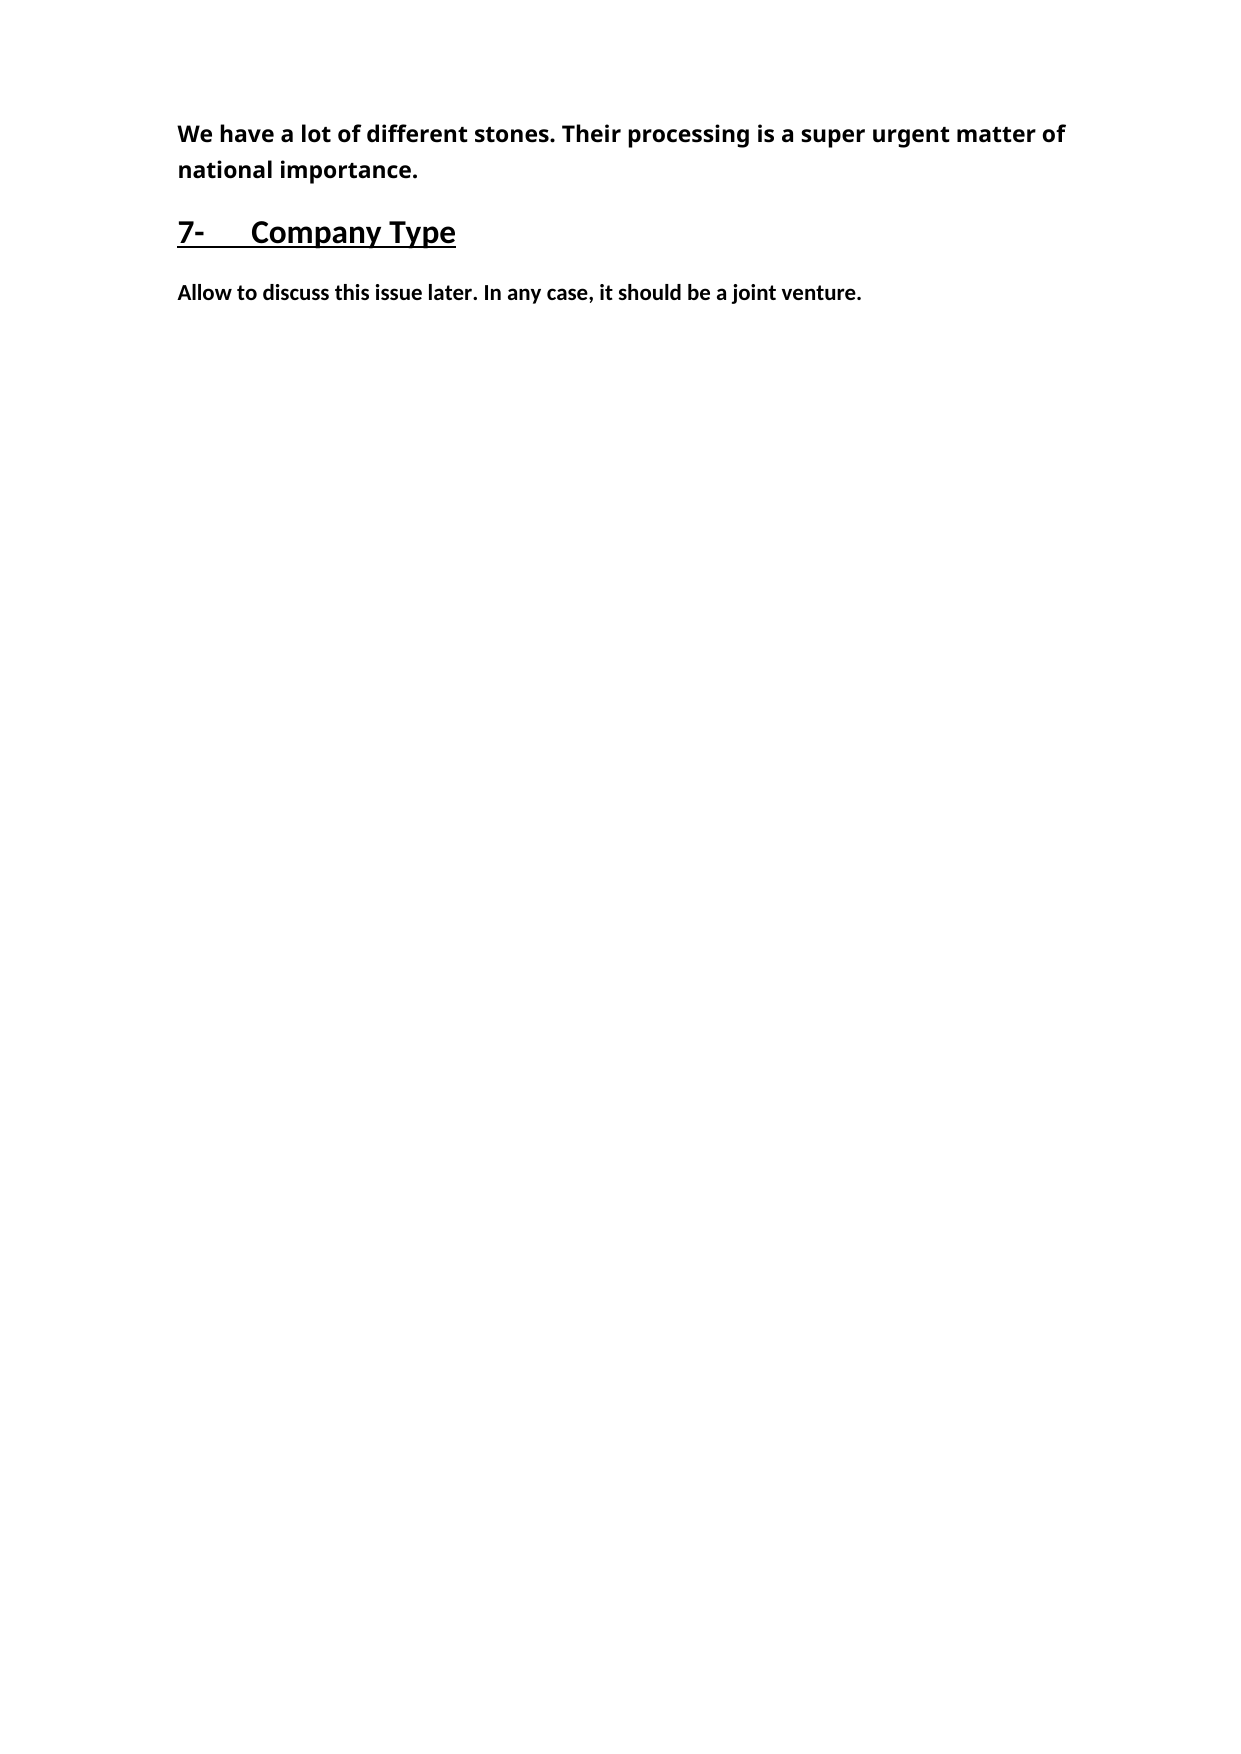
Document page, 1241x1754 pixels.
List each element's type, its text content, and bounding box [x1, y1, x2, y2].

text We have a lot of different stones. Their processing is a super urgent matter of national importance. [177, 118, 1152, 185]
text 7- Company Type [177, 211, 1152, 252]
text Allow to discuss this issue later. In any case, it should be a joint venture. [177, 278, 1152, 306]
